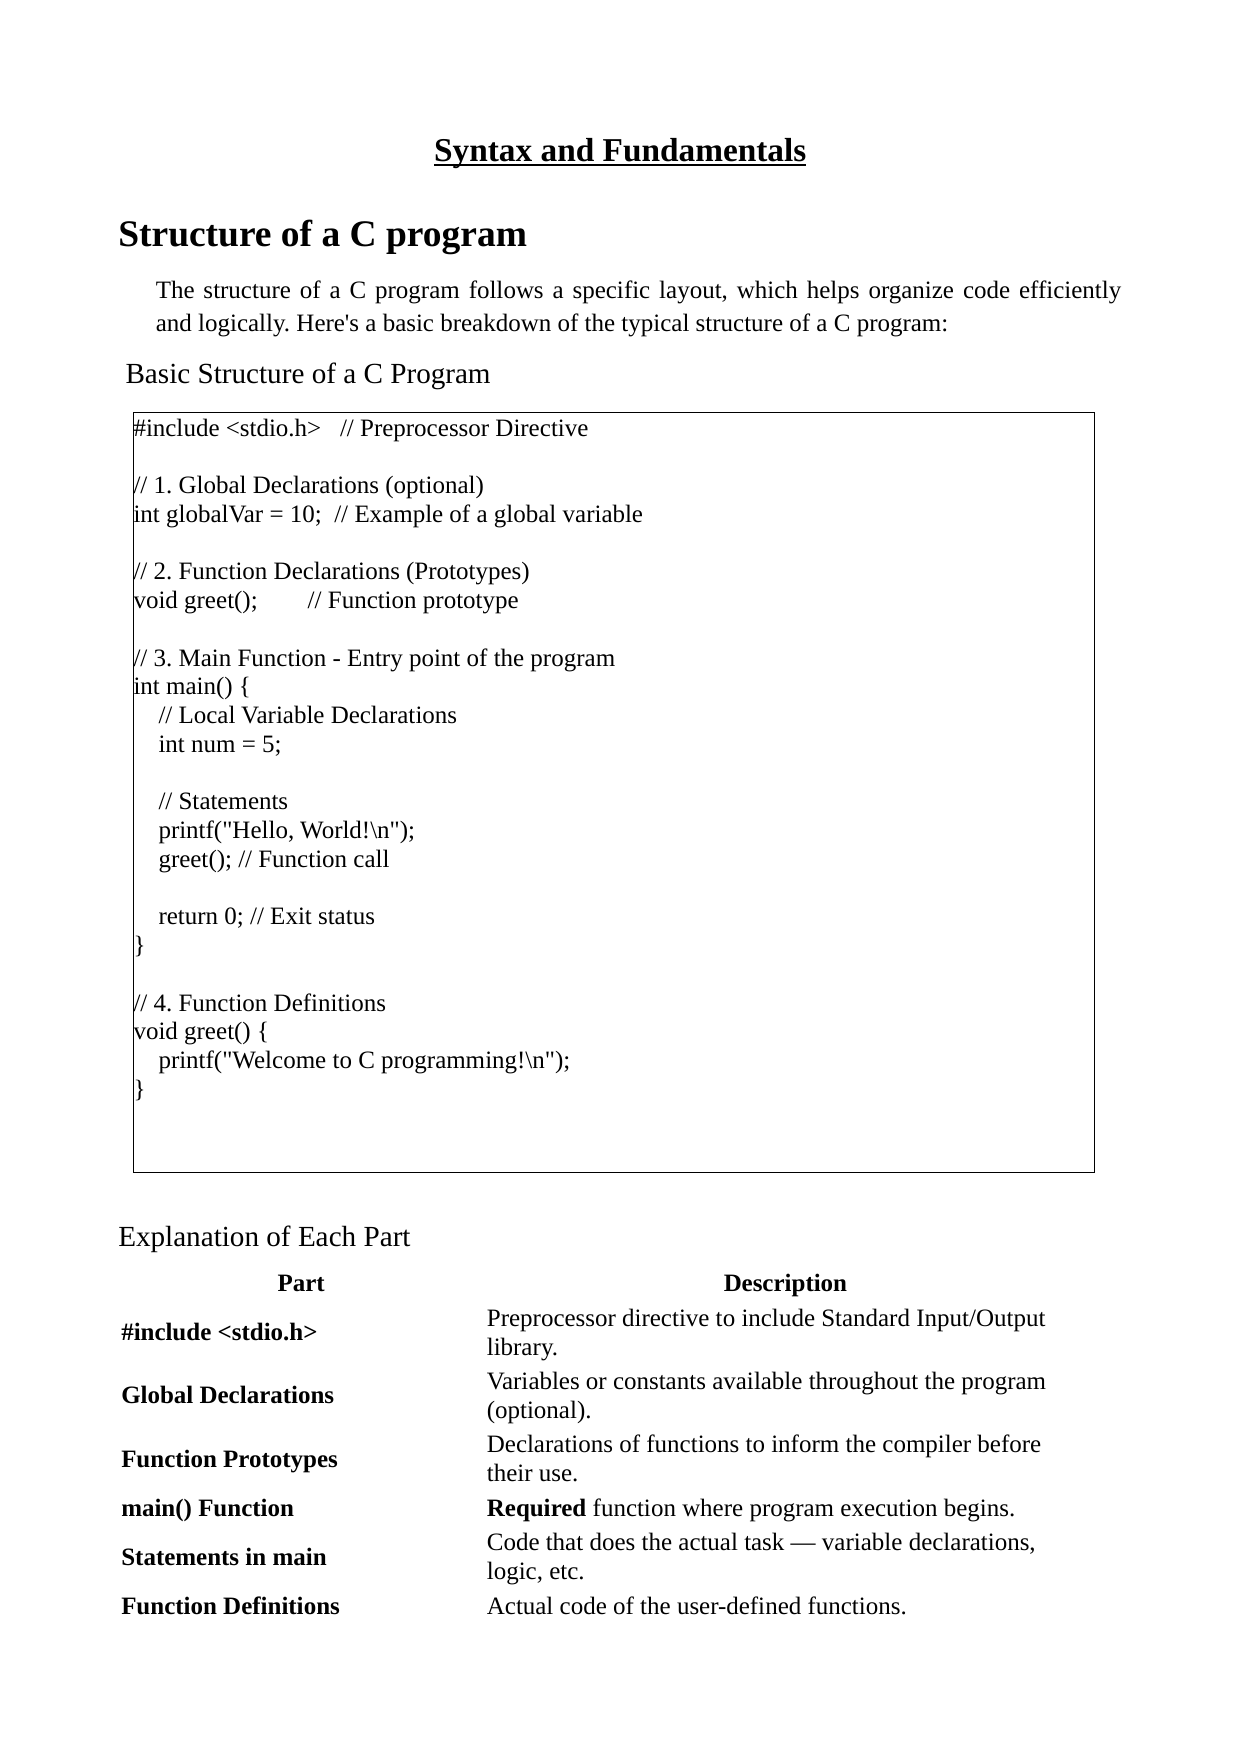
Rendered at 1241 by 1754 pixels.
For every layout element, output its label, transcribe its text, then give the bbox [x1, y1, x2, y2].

table_cell Function Definitions [118, 1588, 484, 1622]
table_cell Statements in main [118, 1525, 484, 1588]
table_header Description [484, 1265, 1087, 1300]
table_cell Declarations of functions to inform the compiler before their use. [484, 1427, 1087, 1490]
subtitle Basic Structure of a C Program [118, 356, 1122, 389]
table_cell Variables or constants available throughout the program (optional). [484, 1363, 1087, 1427]
list Structure of a C program [118, 211, 1122, 254]
table_cell main() Function [118, 1490, 484, 1524]
table_cell #include <stdio.h> [118, 1300, 484, 1363]
table_cell Global Declarations [118, 1363, 484, 1427]
table_cell Function Prototypes [118, 1427, 484, 1490]
table_cell Code that does the actual task — variable declarations, logic, etc. [484, 1525, 1087, 1588]
table_cell Preprocessor directive to include Standard Input/Output library. [484, 1300, 1087, 1363]
table_cell Required function where program execution begins. [484, 1490, 1087, 1524]
table_cell Actual code of the user-defined functions. [484, 1588, 1087, 1622]
list The structure of a C program follows a specific layout, which helps organize code efficiently and logically. Here's a basic breakdown of the typical structure of a C program: [156, 275, 1122, 337]
subtitle Explanation of Each Part [118, 1219, 1122, 1253]
table_header Part [118, 1265, 484, 1300]
